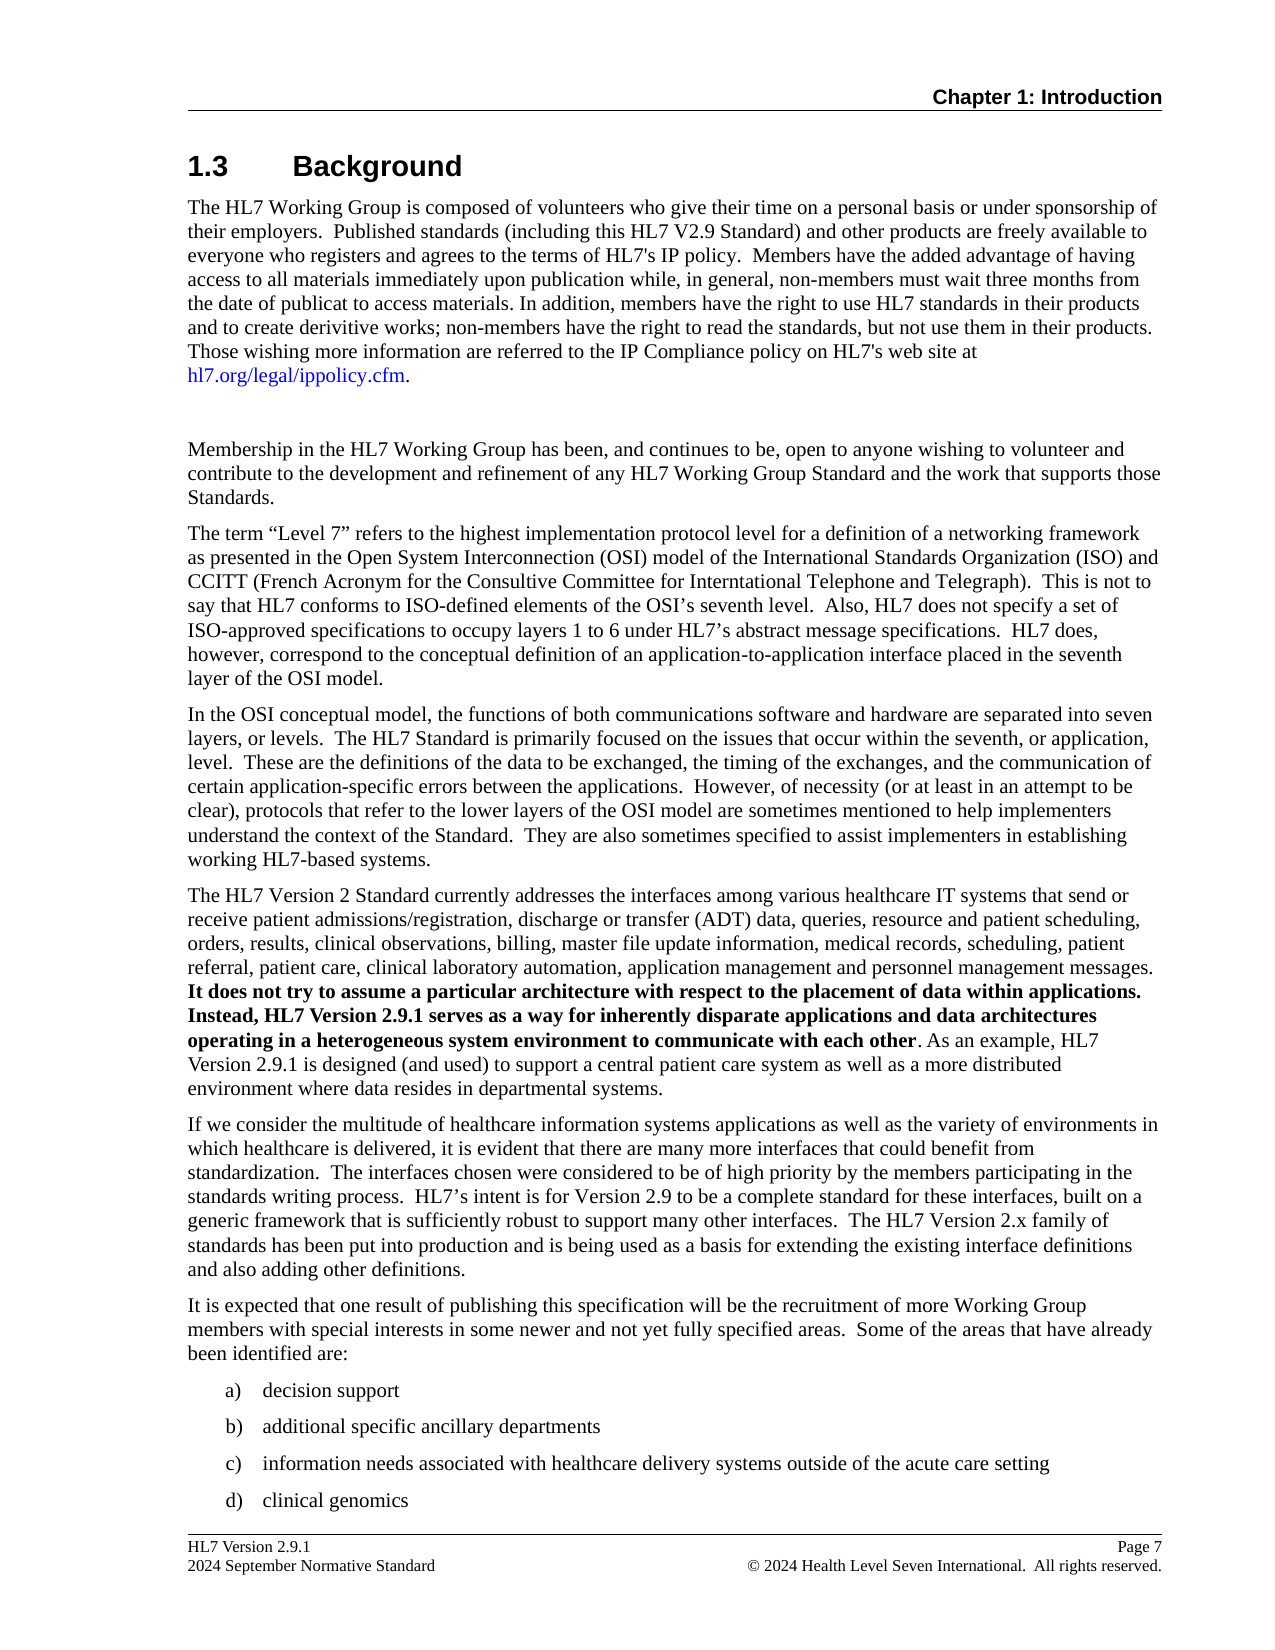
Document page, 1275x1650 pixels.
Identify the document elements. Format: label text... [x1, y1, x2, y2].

text The term “Level 7” refers to the highest implementation protocol level for a definition of a networking framework as presented in the Open System Interconnection (OSI) model of the International Standards Organization (ISO) and CCITT (French Acronym for the Consultive Committee for Interntational Telephone and Telegraph). This is not to say that HL7 conforms to ISO-defined elements of the OSI’s seventh level. Also, HL7 does not specify a set of ISO-approved specifications to occupy layers 1 to 6 under HL7’s abstract message specifications. HL7 does, however, correspond to the conceptual definition of an application-to-application interface placed in the seventh layer of the OSI model. [187, 521, 1162, 690]
text The HL7 Working Group is composed of volunteers who give their time on a personal basis or under sponsorship of their employers. Published standards (including this HL7 V2.9 Standard) and other products are freely available to everyone who registers and agrees to the terms of HL7's IP policy. Members have the added advantage of having access to all materials immediately upon publication while, in general, non-members must wait three months from the date of publicat to access materials. In addition, members have the right to use HL7 standards in their products and to create derivitive works; non-members have the right to read the standards, but not use them in their products. Those wishing more information are referred to the IP Compliance policy on HL7's web site at hl7.org/legal/ippolicy.cfm. [187, 195, 1162, 387]
subtitle Background [187, 149, 1162, 182]
list information needs associated with healthcare delivery systems outside of the acute care setting [225, 1451, 1162, 1475]
list clinical genomics [225, 1487, 1162, 1512]
text In the OSI conceptual model, the functions of both communications software and hardware are separated into seven layers, or levels. The HL7 Standard is primarily focused on the issues that occur within the seventh, or application, level. These are the definitions of the data to be exchanged, the timing of the exchanges, and the communication of certain application-specific errors between the applications. However, of necessity (or at least in an attempt to be clear), protocols that refer to the lower layers of the OSI model are sometimes mentioned to help implementers understand the context of the Standard. They are also sometimes specified to assist implementers in establishing working HL7-based systems. [187, 702, 1162, 871]
text The HL7 Version 2 Standard currently addresses the interfaces among various healthcare IT systems that send or receive patient admissions/registration, discharge or transfer (ADT) data, queries, resource and patient scheduling, orders, results, clinical observations, billing, master file update information, medical records, scheduling, patient referral, patient care, clinical laboratory automation, application management and personnel management messages. It does not try to assume a particular architecture with respect to the placement of data within applications. Instead, HL7 Version 2.9.1 serves as a way for inherently disparate applications and data architectures operating in a heterogeneous system environment to communicate with each other. As an example, HL7 Version 2.9.1 is designed (and used) to support a central patient care system as well as a more distributed environment where data resides in departmental systems. [187, 883, 1162, 1100]
list decision support [225, 1378, 1162, 1402]
text Membership in the HL7 Working Group has been, and continues to be, open to anyone wishing to volunteer and contribute to the development and refinement of any HL7 Working Group Standard and the work that supports those Standards. [187, 437, 1162, 509]
text If we consider the multitude of healthcare information systems applications as well as the variety of environments in which healthcare is delivered, it is evident that there are many more interfaces that could benefit from standardization. The interfaces chosen were considered to be of high priority by the members participating in the standards writing process. HL7’s intent is for Version 2.9 to be a complete standard for these interfaces, built on a generic framework that is sufficiently robust to support many other interfaces. The HL7 Version 2.x family of standards has been put into production and is being used as a basis for extending the existing interface definitions and also adding other definitions. [187, 1112, 1162, 1281]
text It is expected that one result of publishing this specification will be the recruitment of more Working Group members with special interests in some newer and not yet fully specified areas. Some of the areas that have already been identified are: [187, 1293, 1162, 1365]
list additional specific ancillary departments [225, 1414, 1162, 1438]
